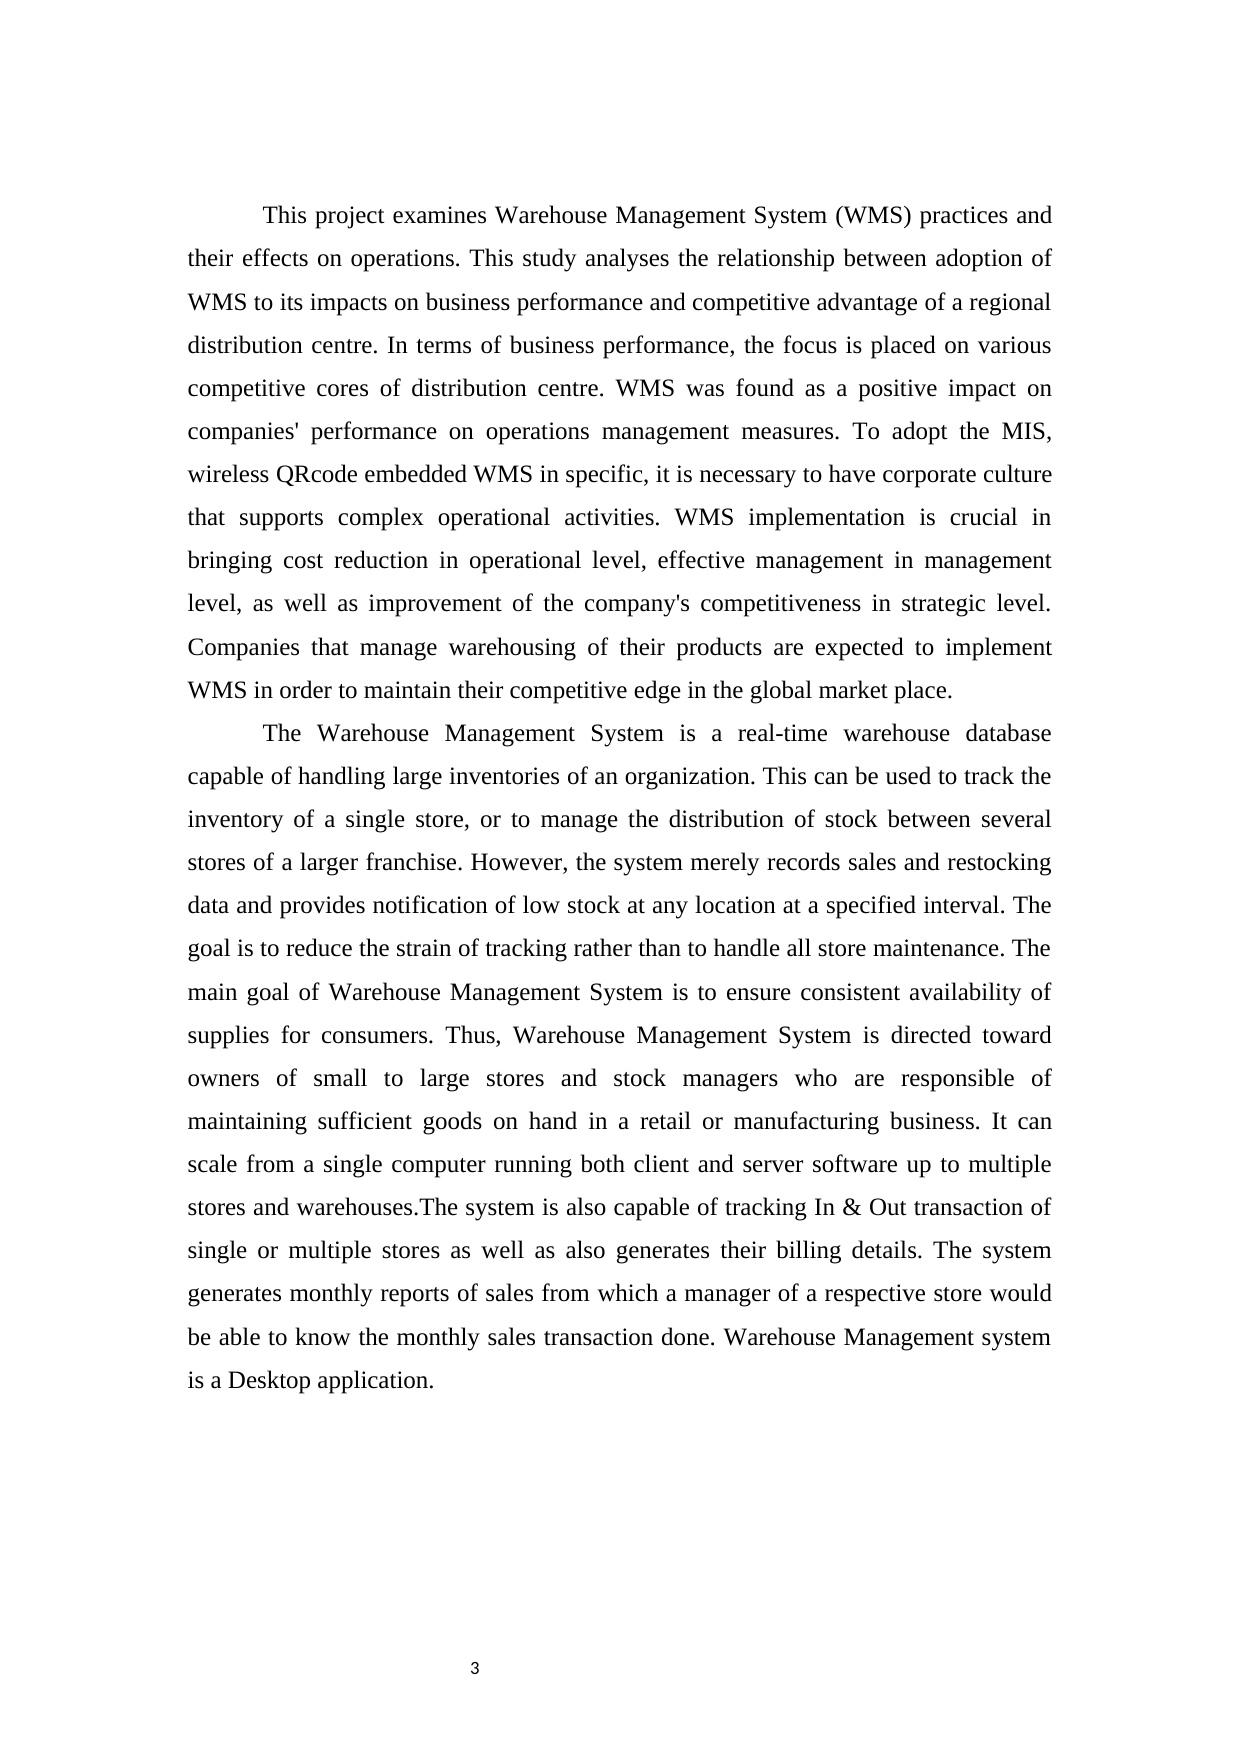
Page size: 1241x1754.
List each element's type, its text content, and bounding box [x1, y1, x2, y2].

list The Warehouse Management System is a real-time warehouse database capable of handling large inventories of an organization. This can be used to track the inventory of a single store, or to manage the distribution of stock between several stores of a larger franchise. However, the system merely records sales and restocking data and provides notification of low stock at any location at a specified interval. The goal is to reduce the strain of tracking rather than to handle all store maintenance. The main goal of Warehouse Management System is to ensure consistent availability of supplies for consumers. Thus, Warehouse Management System is directed toward owners of small to large stores and stock managers who are responsible of maintaining sufficient goods on hand in a retail or manufacturing business. It can scale from a single computer running both client and server software up to multiple stores and warehouses.The system is also capable of tracking In & Out transaction of single or multiple stores as well as also generates their billing details. The system generates monthly reports of sales from which a manager of a respective store would be able to know the monthly sales transaction done. Warehouse Management system is a Desktop application. [187, 718, 1053, 1328]
list This project examines Warehouse Management System (WMS) practices and their effects on operations. This study analyses the relationship between adoption of WMS to its impacts on business performance and competitive advantage of a regional distribution centre. In terms of business performance, the focus is placed on various competitive cores of distribution centre. WMS was found as a positive impact on companies' performance on operations management measures. To adopt the MIS, wireless QRcode embedded WMS in specific, it is necessary to have corporate culture that supports complex operational activities. WMS implementation is crucial in bringing cost reduction in operational level, effective management in management level, as well as improvement of the company's competitiveness in strategic level. Companies that manage warehousing of their products are expected to implement WMS in order to maintain their competitive edge in the global market place. [187, 256, 1053, 514]
list This project examines Warehouse Management System (WMS) practices and their effects on operations. This study analyses the relationship between adoption of WMS to its impacts on business performance and competitive advantage of a regional distribution centre. In terms of business performance, the focus is placed on various competitive cores of distribution centre. WMS was found as a positive impact on companies' performance on operations management measures. To adopt the MIS, wireless QRcode embedded WMS in specific, it is necessary to have corporate culture that supports complex operational activities. WMS implementation is crucial in bringing cost reduction in operational level, effective management in management level, as well as improvement of the company's competitiveness in strategic level. Companies that manage warehousing of their products are expected to implement WMS in order to maintain their competitive edge in the global market place. [187, 611, 1053, 703]
